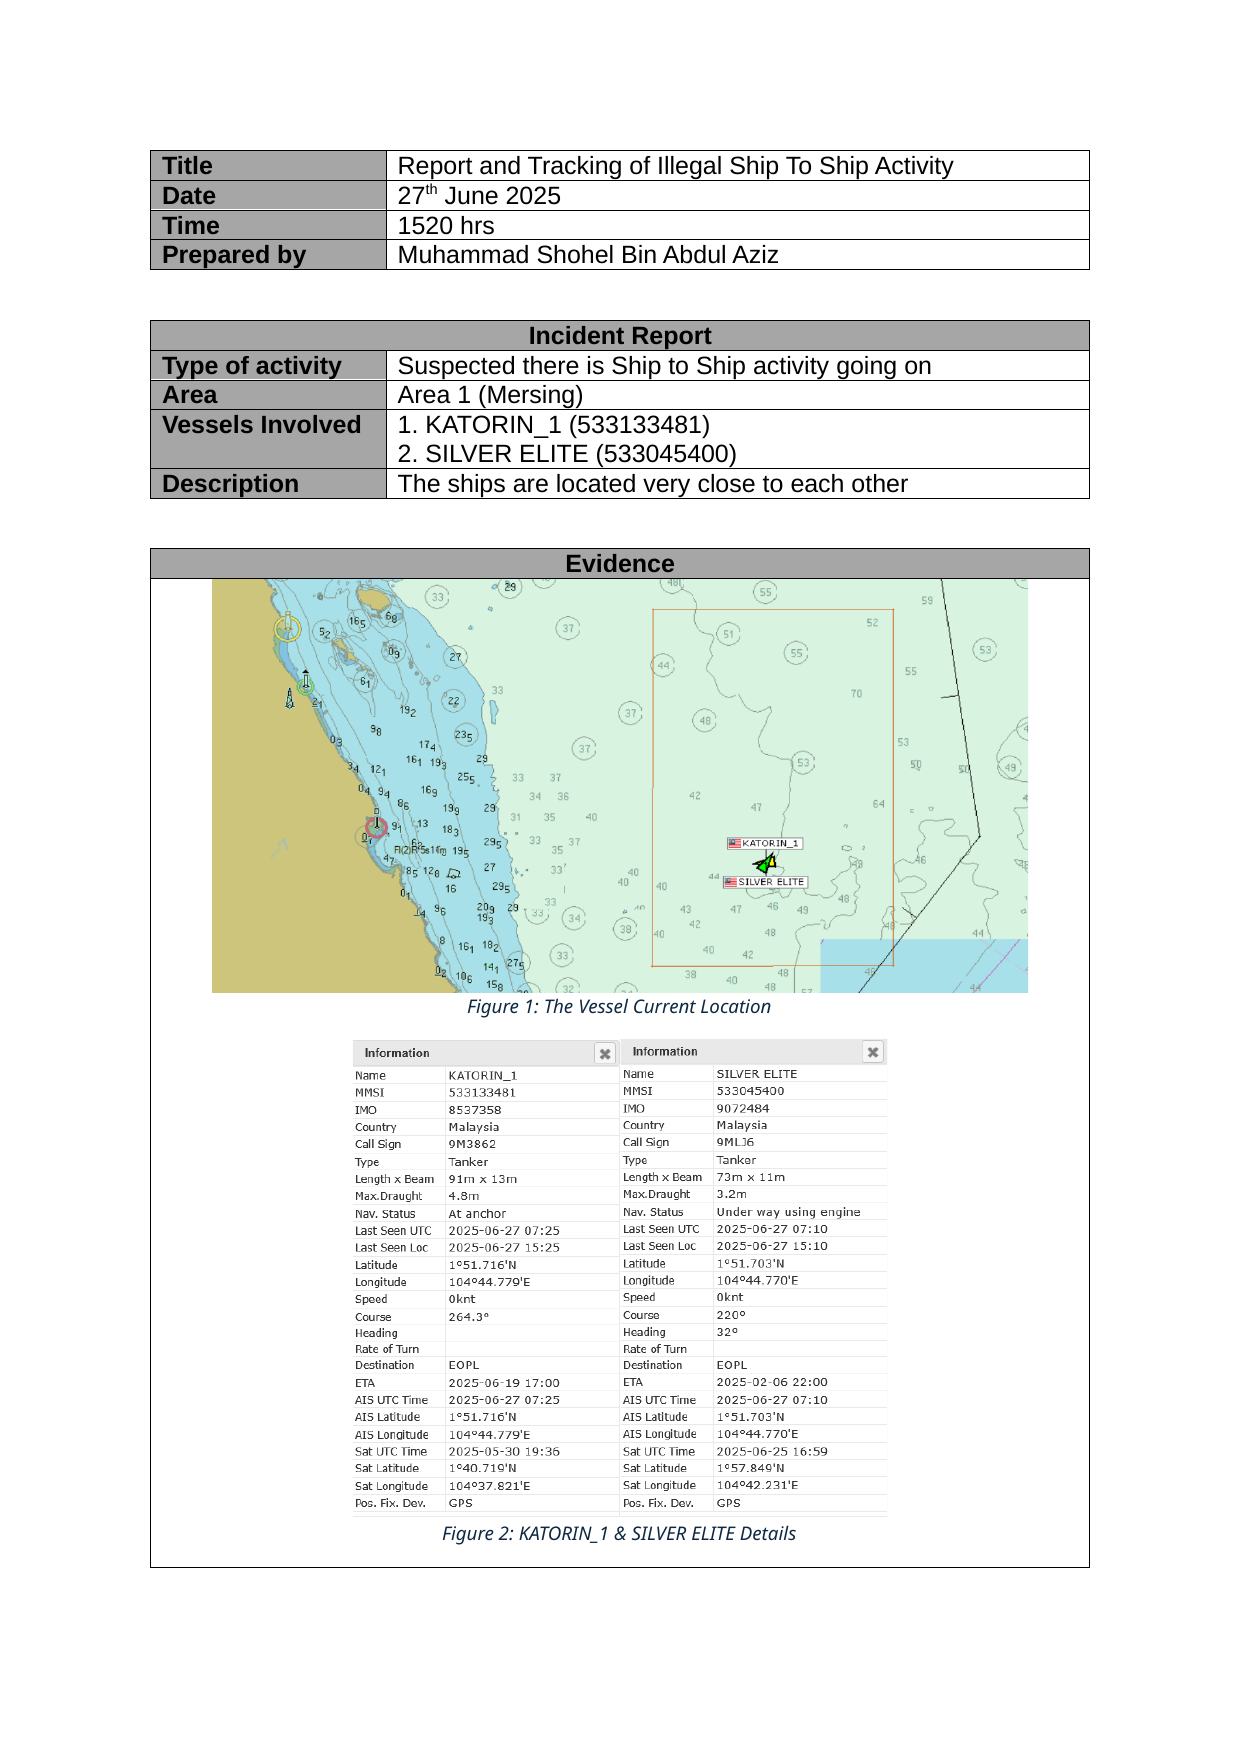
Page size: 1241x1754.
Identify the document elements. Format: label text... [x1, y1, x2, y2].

table_cell Suspected there is Ship to Ship activity going on [387, 351, 1089, 379]
table_cell 1. KATORIN_1 (533133481) 2. SILVER ELITE (533045400) [387, 410, 1089, 468]
table_cell Figure : The Vessel Current Location Figure 2: KATORIN_1 & SILVER ELITE Details [151, 579, 1089, 1567]
table_cell Muhammad Shohel Bin Abdul Aziz [387, 240, 1089, 269]
table_cell The ships are located very close to each other [387, 469, 1089, 498]
table_cell 27th June 2025 [387, 181, 1089, 209]
table_cell Vessels Involved [151, 410, 386, 468]
table_cell Prepared by [151, 240, 386, 269]
table_cell Area 1 (Mersing) [387, 381, 1089, 409]
table_cell 1520 hrs [387, 211, 1089, 239]
table_header Title [151, 151, 386, 180]
table_header Evidence [151, 549, 1089, 578]
table_cell Area [151, 381, 386, 409]
picture [352, 1039, 888, 1521]
table_cell Type of activity [151, 351, 386, 379]
table_cell Date [151, 181, 386, 209]
table_header Incident Report [151, 321, 1089, 350]
table_header Report and Tracking of Illegal Ship To Ship Activity [387, 151, 1089, 180]
table_cell Description [151, 469, 386, 498]
table_cell Time [151, 211, 386, 239]
picture [212, 579, 1029, 993]
